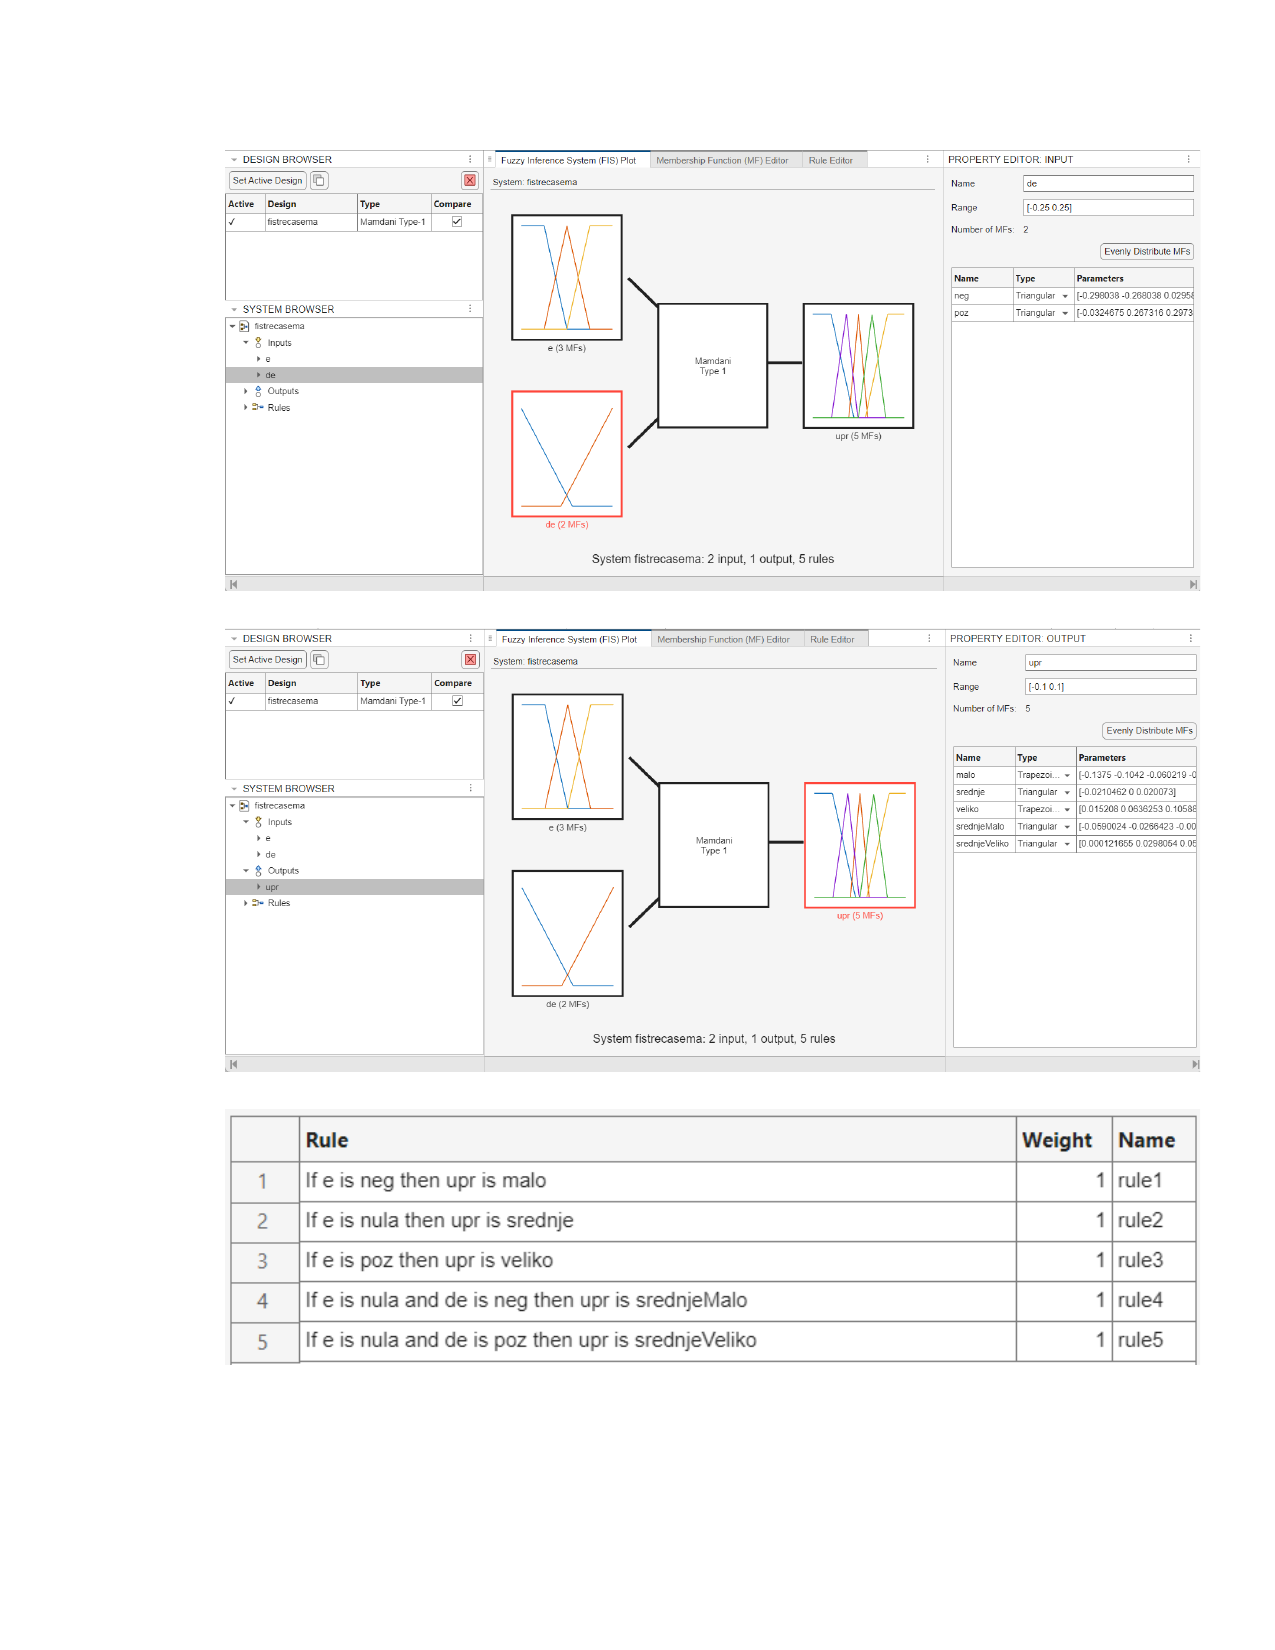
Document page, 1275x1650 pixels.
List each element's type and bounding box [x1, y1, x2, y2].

picture [225, 150, 1200, 591]
picture [225, 1109, 1200, 1365]
picture [225, 628, 1200, 1072]
